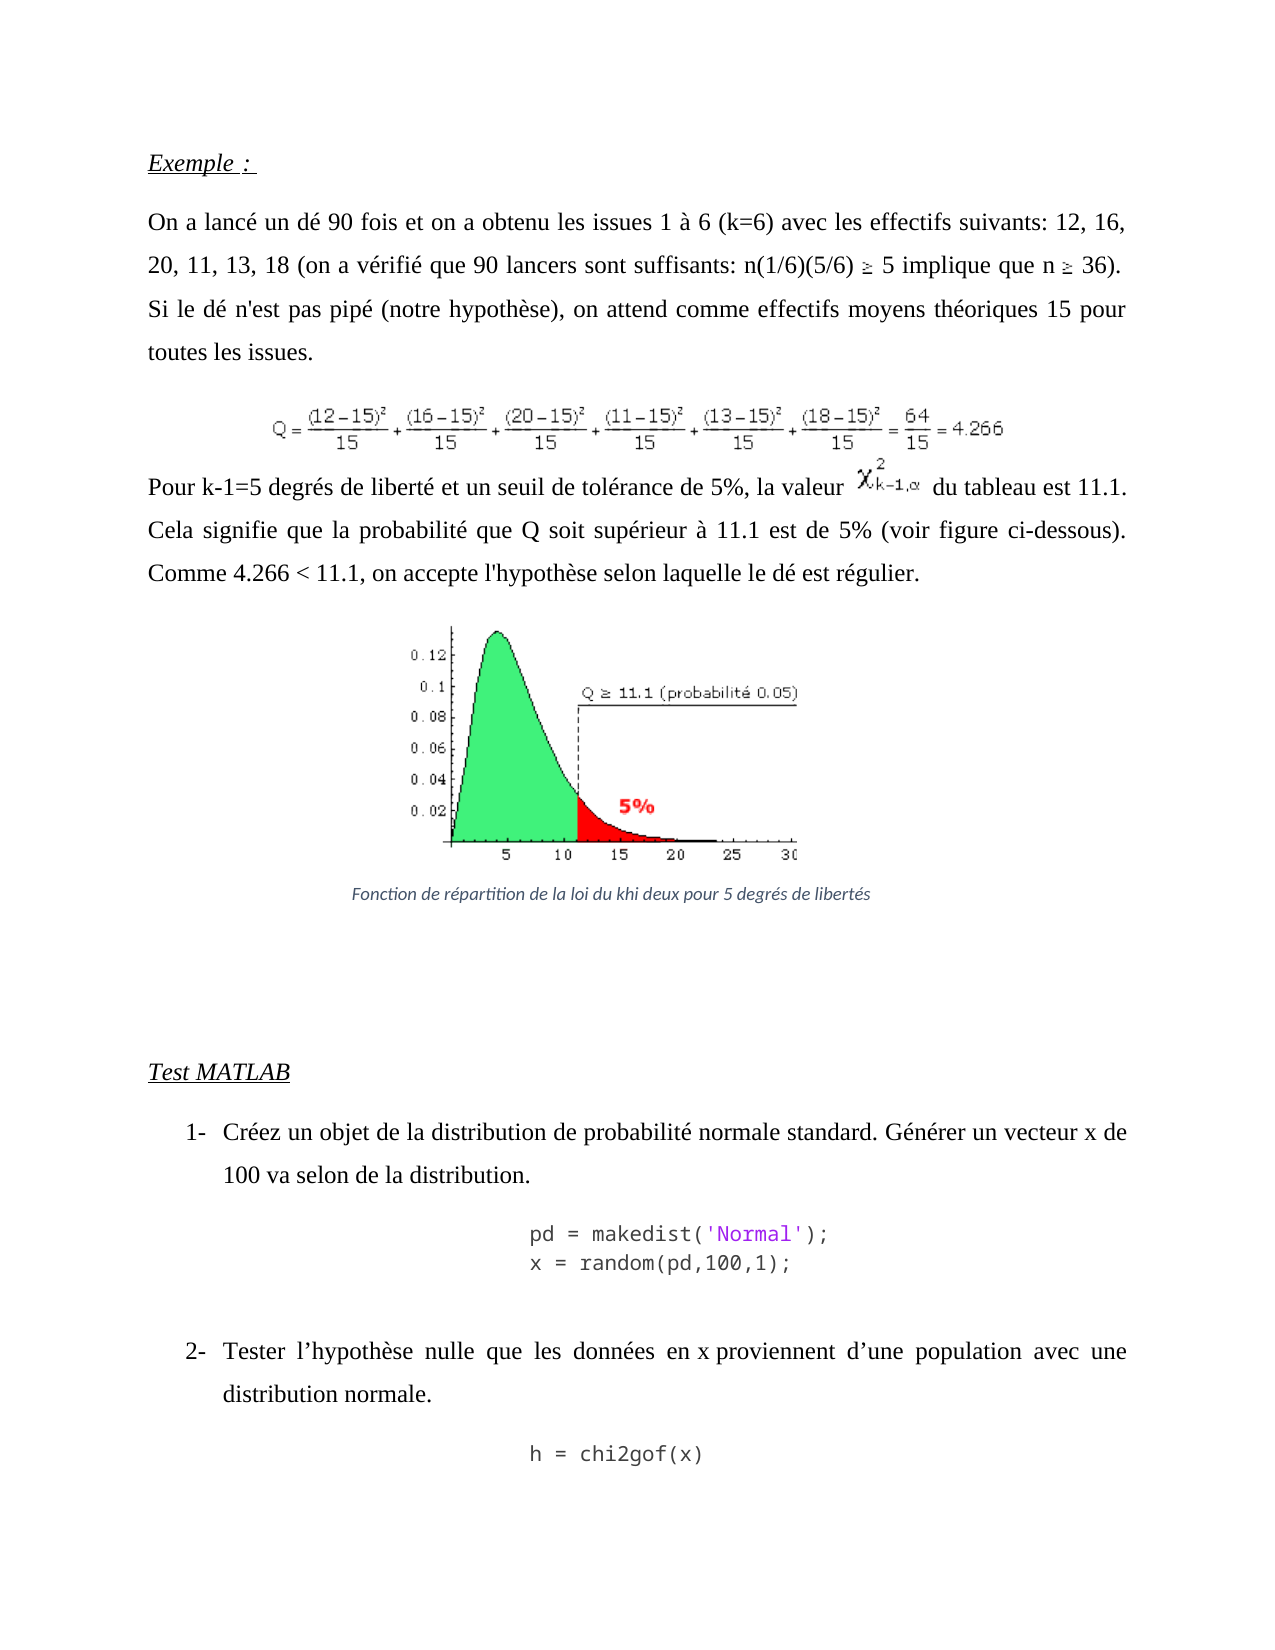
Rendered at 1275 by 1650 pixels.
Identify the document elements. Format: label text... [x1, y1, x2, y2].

picture [1061, 259, 1076, 274]
text Pour k-1=5 degrés de liberté et un seuil de tolérance de 5%, la valeur du tableau est 11.1. Cela signifie que la probabilité que Q soit supérieur à 11.1 est de 5% (voir figure ci-dessous). Comme 4.266 < 11.1, on accepte l'hypothèse selon laquelle le dé est régulier. [148, 456, 1127, 587]
text x = random(pd,100,1); [148, 1248, 1127, 1276]
list Tester l’hypothèse nulle que les données en x proviennent d’une population avec une distribution normale. [185, 1336, 1127, 1408]
list Créez un objet de la distribution de probabilité normale standard. Générer un vecteur x de 100 va selon de la distribution. [185, 1117, 1127, 1188]
picture [861, 259, 876, 274]
text On a lancé un dé 90 fois et on a obtenu les issues 1 à 6 (k=6) avec les effectifs suivants: 12, 16, 20, 11, 13, 18 (on a vérifié que 90 lancers sont suffisants: n(1/6)(5/6) 5 implique que n 36). Si le dé n'est pas pipé (notre hypothèse), on attend comme effectifs moyens théoriques 15 pour toutes les issues. [148, 207, 1127, 366]
text pd = makedist('Normal'); [148, 1219, 1127, 1248]
text Exemple : [148, 148, 1127, 176]
text Test MATLAB [148, 1057, 1127, 1086]
text h = chi2gof(x) [223, 1439, 1127, 1468]
picture [411, 623, 797, 861]
picture [264, 396, 1011, 495]
